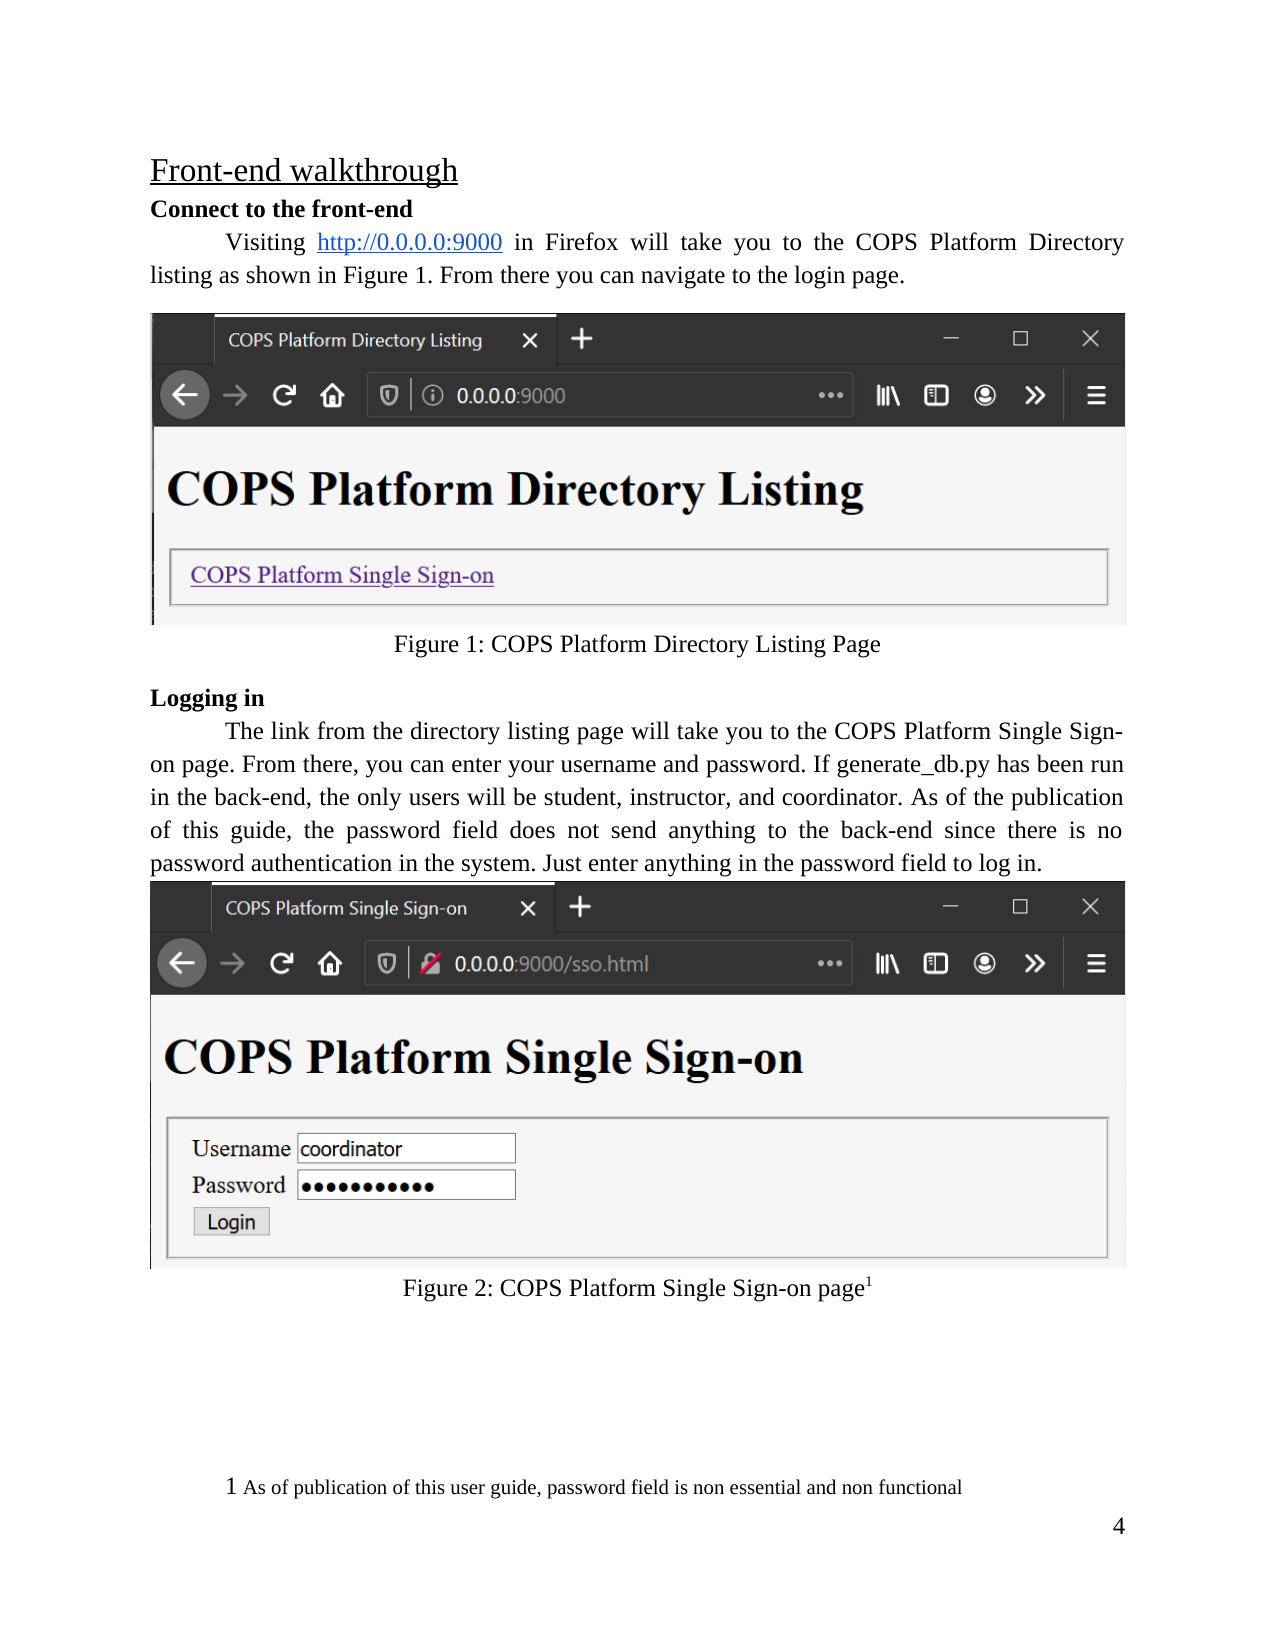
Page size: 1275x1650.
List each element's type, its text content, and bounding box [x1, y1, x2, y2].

picture [150, 313, 1125, 625]
text The link from the directory listing page will take you to the COPS Platform Single Sign-on page. From there, you can enter your username and password. If generate_db.py has been run in the back-end, the only users will be student, instructor, and coordinator. As of the publication of this guide, the password field does not send anything to the back-end since there is no password authentication in the system. Just enter anything in the password field to log in. [150, 716, 1125, 877]
text Figure 2: COPS Platform Single Sign-on page [150, 1273, 1125, 1302]
text Visiting http://0.0.0.0:9000 in Firefox will take you to the COPS Platform Directory listing as shown in Figure 1. From there you can navigate to the login page. [150, 227, 1125, 289]
subtitle Front-end walkthrough [150, 150, 1125, 188]
subtitle Connect to the front-end [150, 194, 1125, 223]
picture [150, 881, 1125, 1269]
subtitle Logging in [150, 683, 1125, 712]
text Figure 1: COPS Platform Directory Listing Page [150, 629, 1125, 658]
